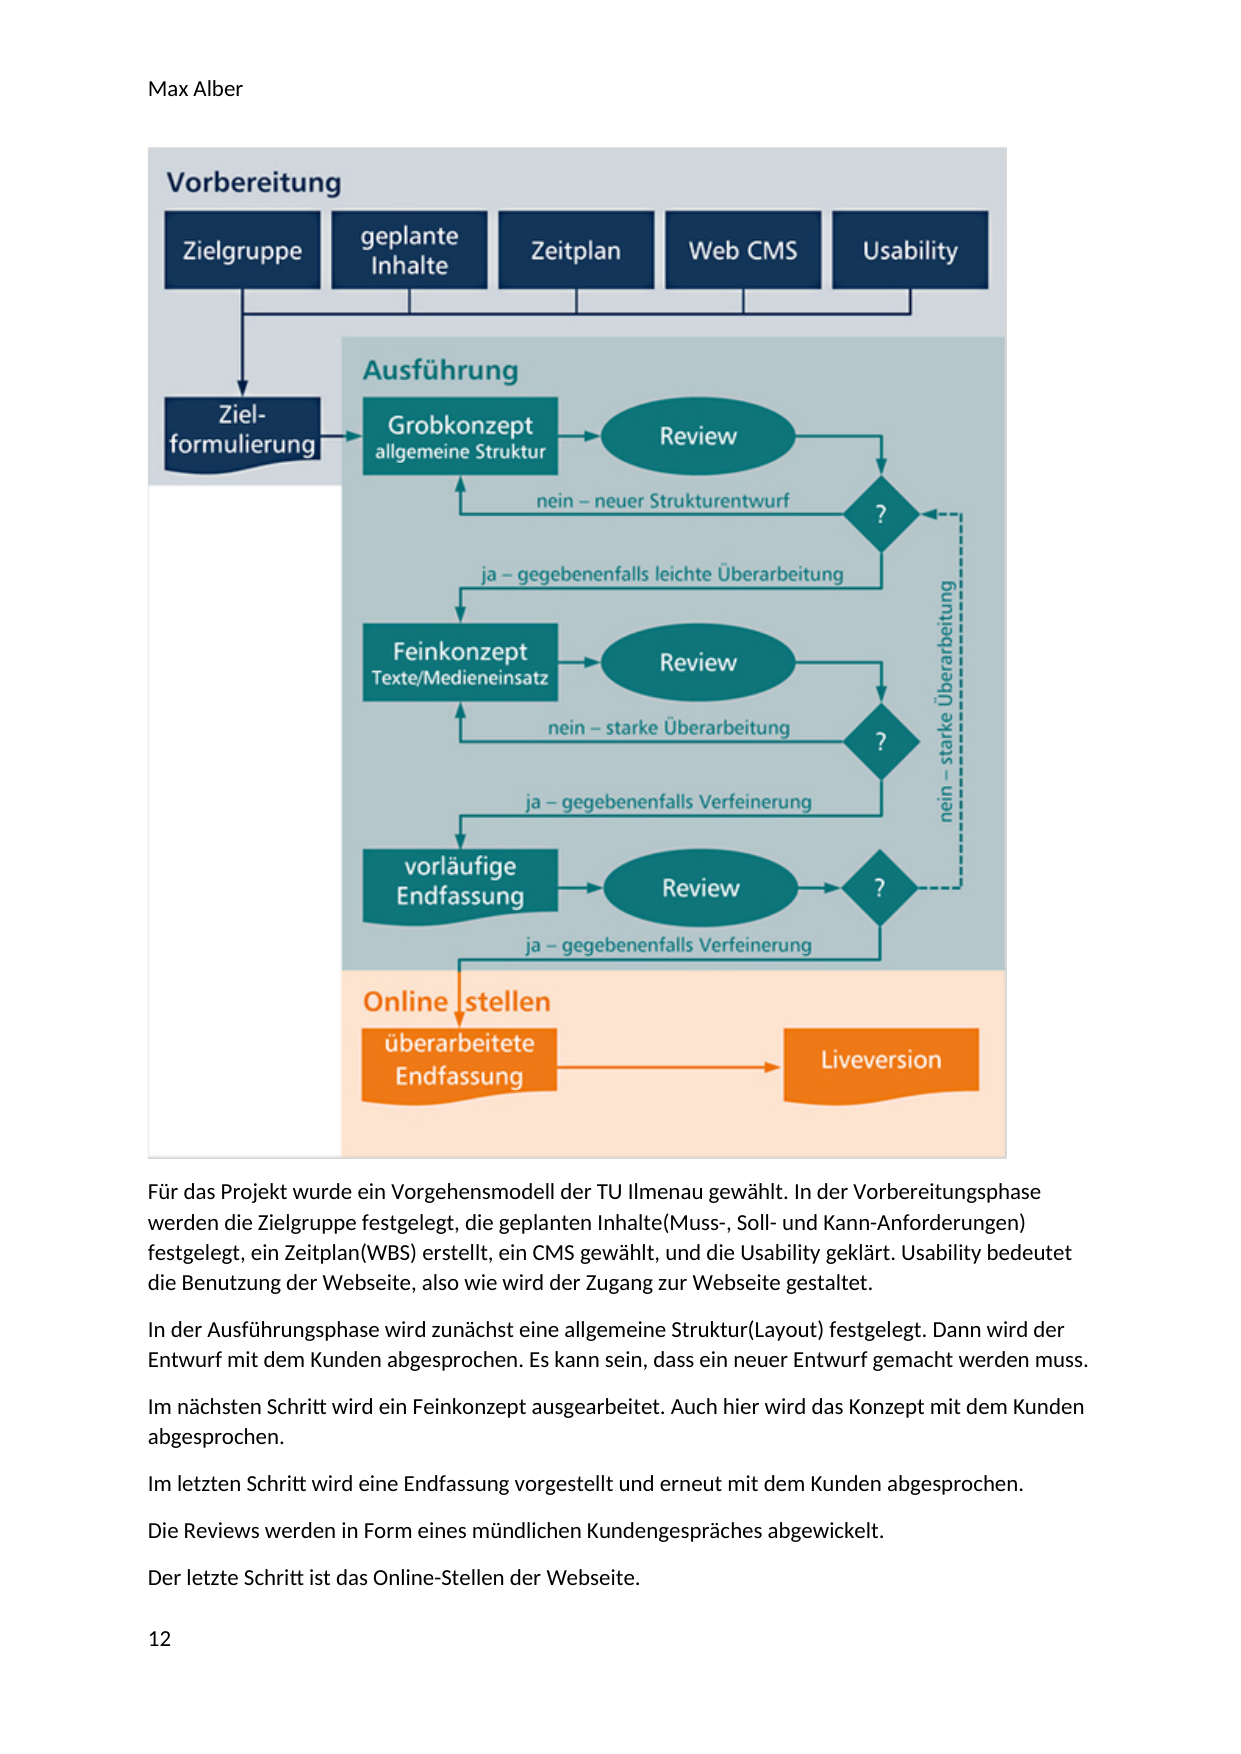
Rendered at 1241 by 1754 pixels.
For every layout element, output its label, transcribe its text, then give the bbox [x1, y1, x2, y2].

text In der Ausführungsphase wird zunächst eine allgemeine Struktur(Layout) festgelegt. Dann wird der Entwurf mit dem Kunden abgesprochen. Es kann sein, dass ein neuer Entwurf gemacht werden muss. [148, 1315, 1093, 1373]
text Für das Projekt wurde ein Vorgehensmodell der TU Ilmenau gewählt. In der Vorbereitungsphase werden die Zielgruppe festgelegt, die geplanten Inhalte(Muss-, Soll- und Kann-Anforderungen) festgelegt, ein Zeitplan(WBS) erstellt, ein CMS gewählt, und die Usability geklärt. Usability bedeutet die Benutzung der Webseite, also wie wird der Zugang zur Webseite gestaltet. [148, 1177, 1093, 1296]
text Die Reviews werden in Form eines mündlichen Kundengespräches abgewickelt. [148, 1516, 1093, 1544]
text Der letzte Schritt ist das Online-Stellen der Webseite. [148, 1563, 1093, 1591]
text Im letzten Schritt wird eine Endfassung vorgestellt und erneut mit dem Kunden abgesprochen. [148, 1469, 1093, 1497]
picture [147, 147, 1007, 1159]
text Im nächsten Schritt wird ein Feinkonzept ausgearbeitet. Auch hier wird das Konzept mit dem Kunden abgesprochen. [148, 1392, 1093, 1450]
